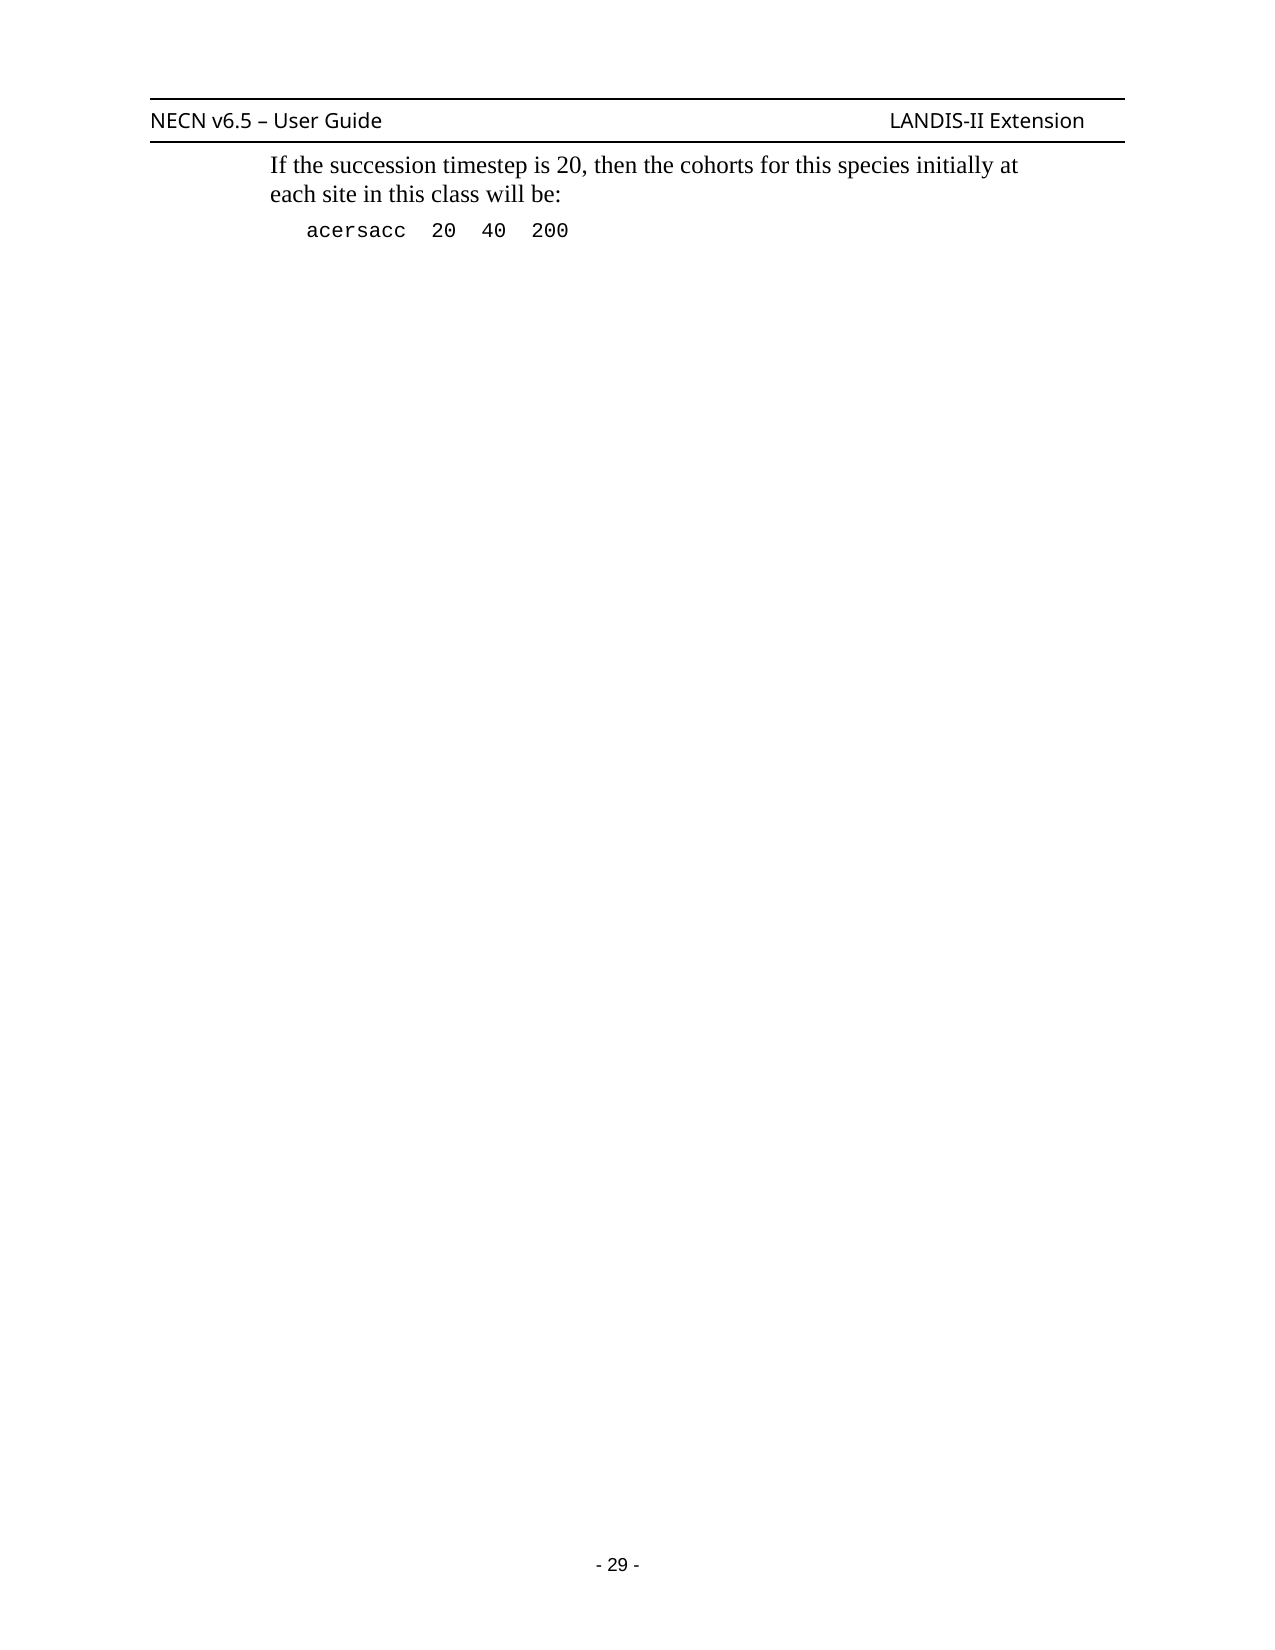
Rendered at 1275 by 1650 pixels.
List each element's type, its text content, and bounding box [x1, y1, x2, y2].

text If the succession timestep is 20, then the cohorts for this species initially at each site in this class will be: [270, 150, 1020, 207]
text acersacc 20 40 200 [306, 220, 1020, 244]
